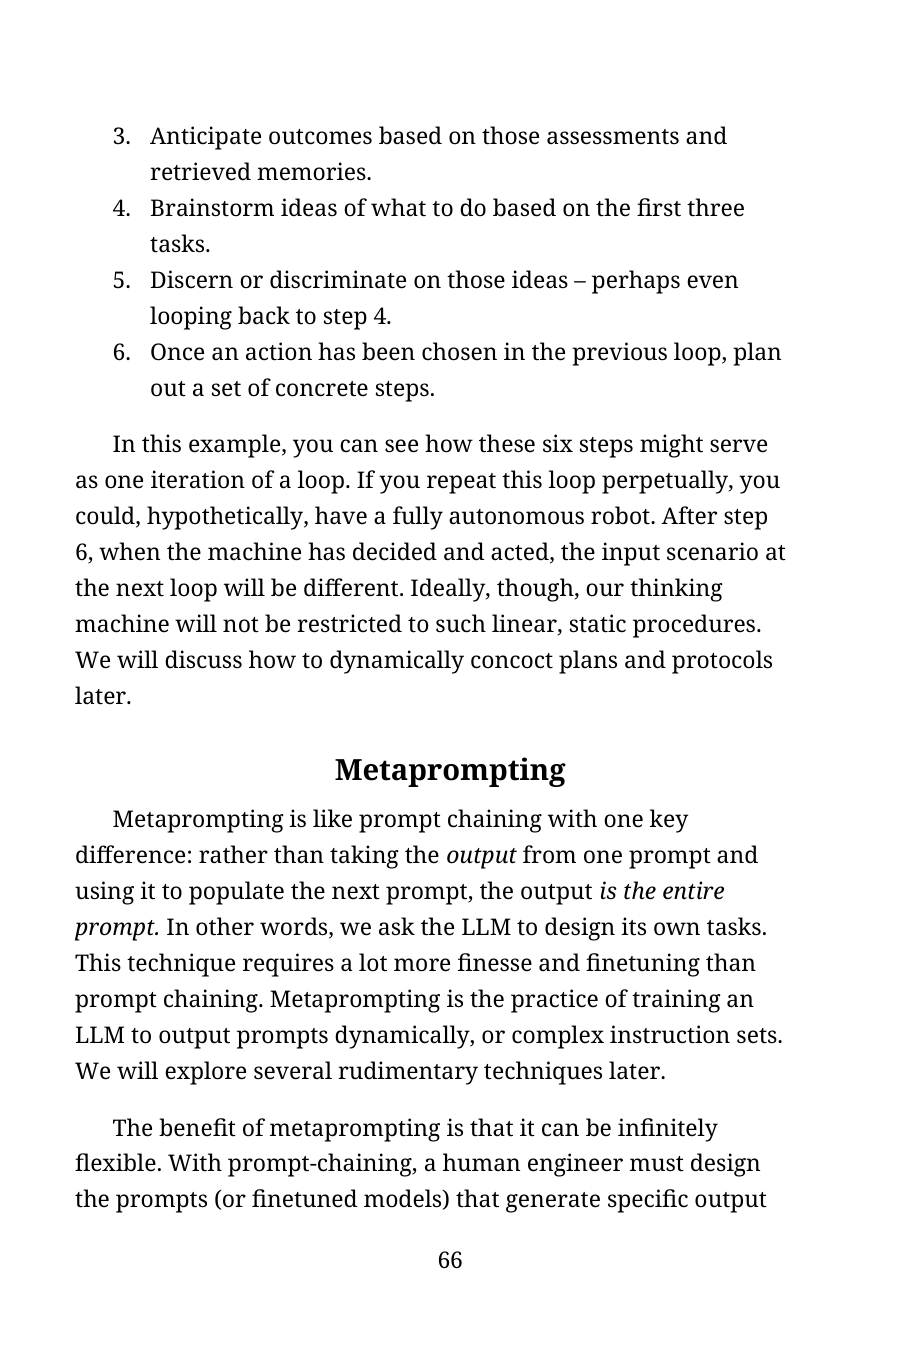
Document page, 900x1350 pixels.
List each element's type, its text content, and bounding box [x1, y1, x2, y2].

list Brainstorm ideas of what to do based on the first three tasks. [112, 192, 787, 259]
text Metaprompting is like prompt chaining with one key difference: rather than taking the output from one prompt and using it to populate the next prompt, the output is the entire prompt. In other words, we ask the LLM to design its own tasks. This technique requires a lot more finesse and finetuning than prompt chaining. Metaprompting is the practice of training an LLM to output prompts dynamically, or complex instruction sets. We will explore several rudimentary techniques later. [75, 803, 787, 1086]
list Once an action has been chosen in the previous loop, plan out a set of concrete steps. [112, 336, 787, 403]
text In this example, you can see how these six steps might serve as one iteration of a loop. If you repeat this loop perpetually, you could, hypothetically, have a fully autonomous robot. After step 6, when the machine has decided and acted, the input scenario at the next loop will be different. Ideally, though, our thinking machine will not be restricted to such linear, static procedures. We will discuss how to dynamically concoct plans and protocols later. [75, 428, 787, 711]
list Discern or discriminate on those ideas – perhaps even looping back to step 4. [112, 264, 787, 331]
subtitle Metaprompting [75, 749, 787, 789]
list Anticipate outcomes based on those assessments and retrieved memories. [112, 120, 787, 187]
